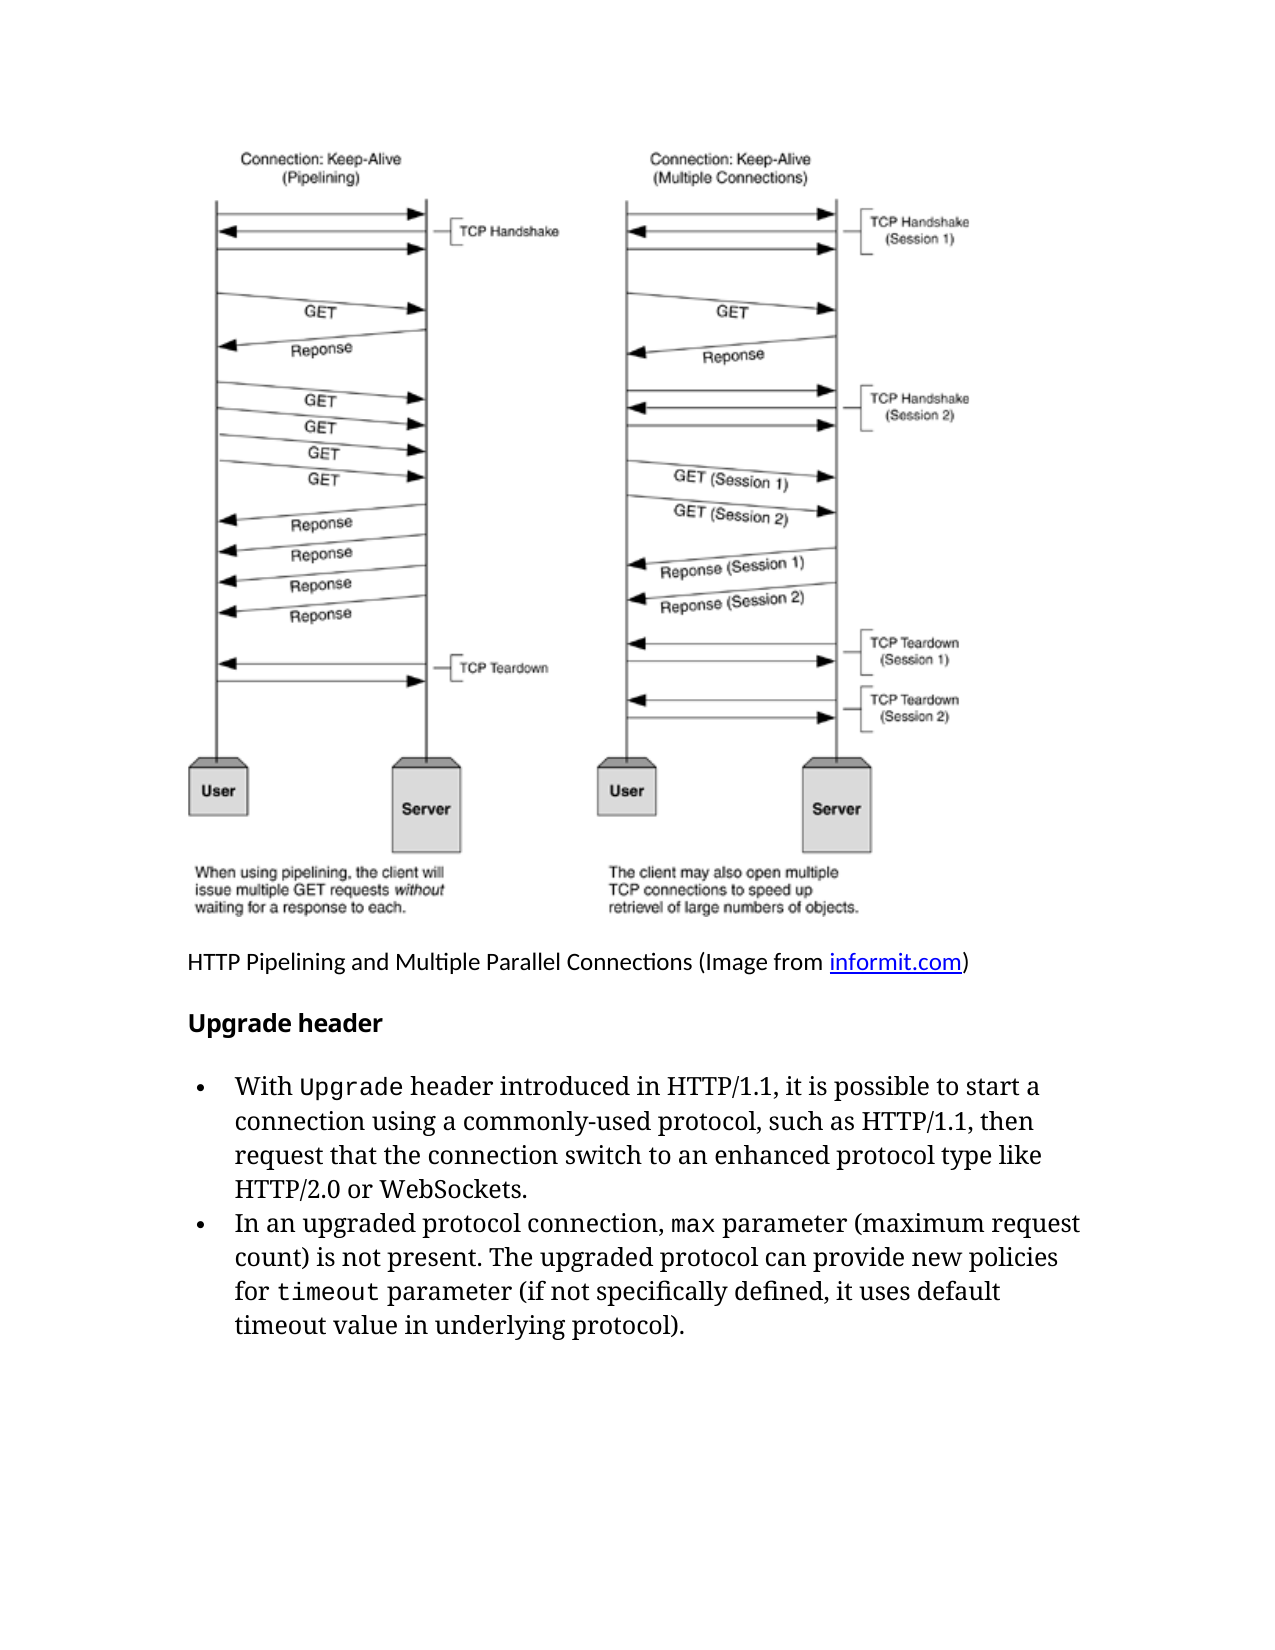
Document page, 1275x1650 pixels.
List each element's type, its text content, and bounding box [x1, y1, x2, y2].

picture [187, 150, 970, 917]
subtitle Upgrade header [187, 1006, 1087, 1040]
list With Upgrade header introduced in HTTP/1.1, it is possible to start a connection using a commonly-used protocol, such as HTTP/1.1, then request that the connection switch to an enhanced protocol type like HTTP/2.0 or WebSockets. [197, 1069, 1087, 1205]
text HTTP Pipelining and Multiple Parallel Connections (Image from informit.com) [187, 946, 1087, 977]
list In an upgraded protocol connection, max parameter (maximum request count) is not present. The upgraded protocol can provide new policies for timeout parameter (if not specifically defined, it uses default timeout value in underlying protocol). [197, 1205, 1087, 1342]
